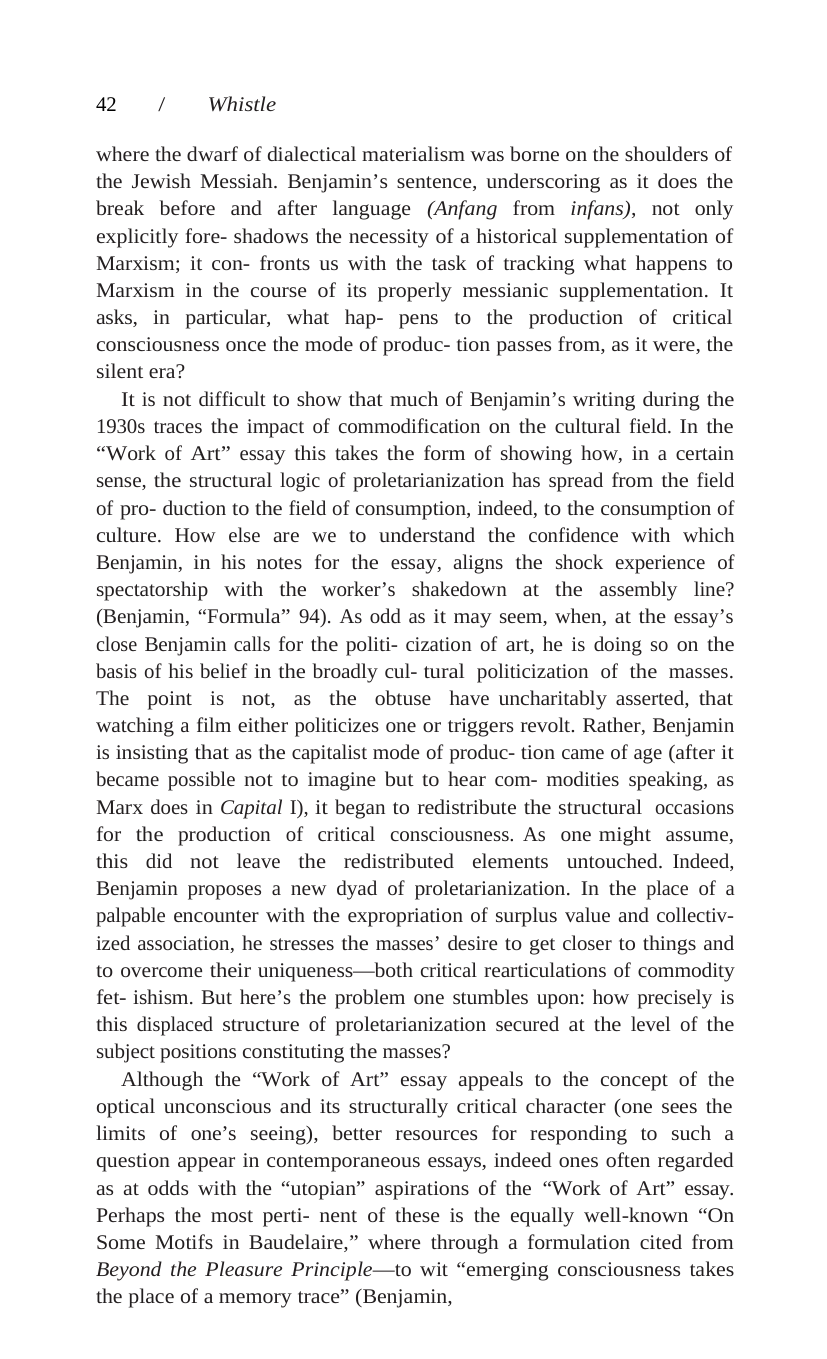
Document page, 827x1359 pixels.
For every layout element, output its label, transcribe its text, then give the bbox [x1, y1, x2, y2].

text where the dwarf of dialectical materialism was borne on the shoulders of the Jewish Messiah. Benjamin’s sentence, underscoring as it does the break before and after language (Anfang from infans), not only explicitly fore- shadows the necessity of a historical supplementation of Marxism; it con- fronts us with the task of tracking what happens to Marxism in the course of its properly messianic supplementation. It asks, in particular, what hap- pens to the production of critical consciousness once the mode of produc- tion passes from, as it were, the silent era? [96, 142, 733, 383]
text It is not difficult to show that much of Benjamin’s writing during the 1930s traces the impact of commodification on the cultural field. In the “Work of Art” essay this takes the form of showing how, in a certain sense, the structural logic of proletarianization has spread from the field of pro- duction to the field of consumption, indeed, to the consumption of culture. How else are we to understand the confidence with which Benjamin, in his notes for the essay, aligns the shock experience of spectatorship with the worker’s shakedown at the assembly line? (Benjamin, “Formula” 94). As odd as it may seem, when, at the essay’s close Benjamin calls for the politi- cization of art, he is doing so on the basis of his belief in the broadly cul- tural politicization of the masses. The point is not, as the obtuse have uncharitably asserted, that watching a film either politicizes one or triggers revolt. Rather, Benjamin is insisting that as the capitalist mode of produc- tion came of age (after it became possible not to imagine but to hear com- modities speaking, as Marx does in Capital I), it began to redistribute the structural occasions for the production of critical consciousness. As one might assume, this did not leave the redistributed elements untouched. Indeed, Benjamin proposes a new dyad of proletarianization. In the place of a palpable encounter with the expropriation of surplus value and collectiv- ized association, he stresses the masses’ desire to get closer to things and to overcome their uniqueness—both critical rearticulations of commodity fet- ishism. But here’s the problem one stumbles upon: how precisely is this displaced structure of proletarianization secured at the level of the subject positions constituting the masses? [96, 387, 734, 1063]
text Although the “Work of Art” essay appeals to the concept of the optical unconscious and its structurally critical character (one sees the limits of one’s seeing), better resources for responding to such a question appear in contemporaneous essays, indeed ones often regarded as at odds with the “utopian” aspirations of the “Work of Art” essay. Perhaps the most perti- nent of these is the equally well-known “On Some Motifs in Baudelaire,” where through a formulation cited from Beyond the Pleasure Principle—to wit “emerging consciousness takes the place of a memory trace” (Benjamin, [96, 1067, 734, 1308]
